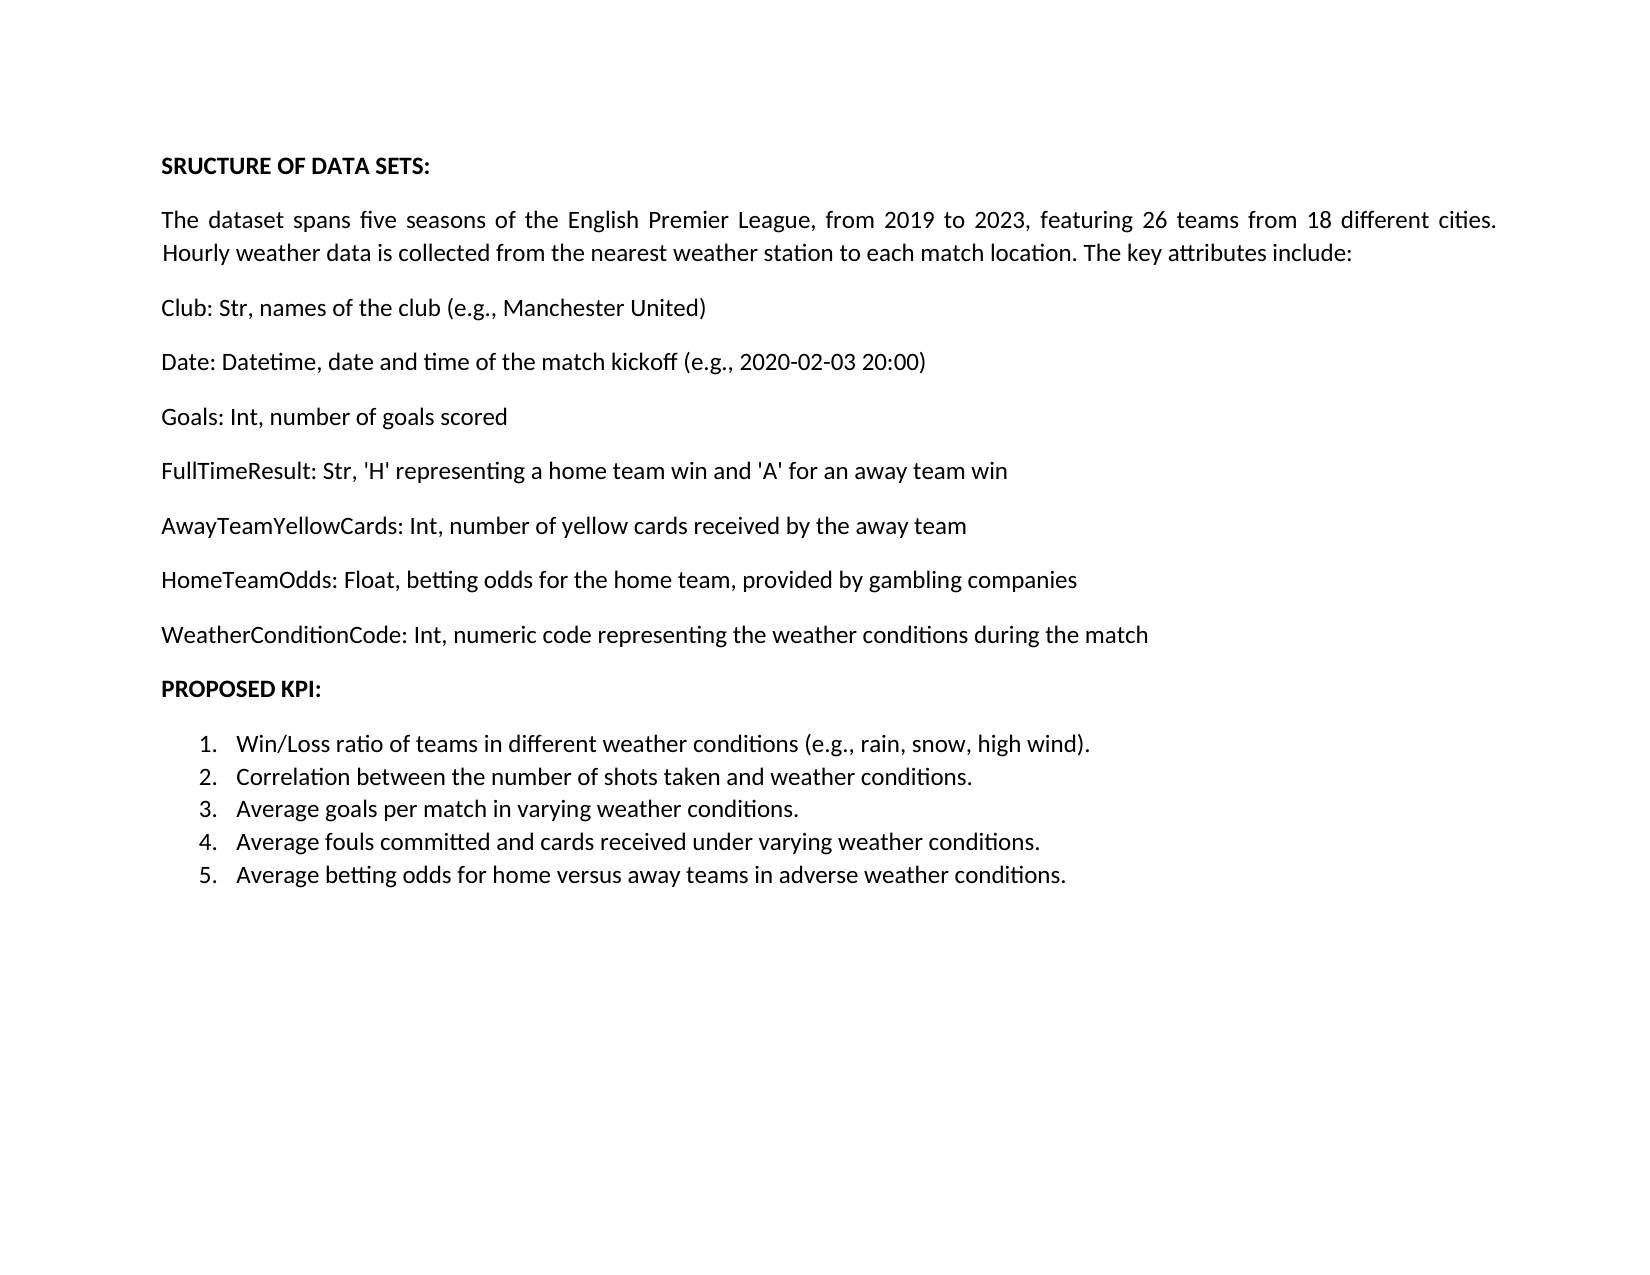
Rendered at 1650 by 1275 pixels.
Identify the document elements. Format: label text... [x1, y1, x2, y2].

text Club: Str, names of the club (e.g., Manchester United) [161, 292, 1499, 322]
list Average goals per match in varying weather conditions. [199, 793, 1499, 824]
text AwayTeamYellowCards: Int, number of yellow cards received by the away team [161, 510, 1499, 540]
text FullTimeResult: Str, 'H' representing a home team win and 'A' for an away team win [161, 455, 1499, 486]
list Average betting odds for home versus away teams in adverse weather conditions. [199, 859, 1499, 890]
list Correlation between the number of shots taken and weather conditions. [199, 761, 1499, 791]
text HomeTeamOdds: Float, betting odds for the home team, provided by gambling companies [161, 564, 1499, 595]
text Date: Datetime, date and time of the match kickoff (e.g., 2020-02-03 20:00) [161, 346, 1499, 377]
text PROPOSED KPI: [161, 673, 1499, 704]
text Goals: Int, number of goals scored [161, 401, 1499, 431]
list Average fouls committed and cards received under varying weather conditions. [199, 826, 1499, 857]
list Win/Loss ratio of teams in different weather conditions (e.g., rain, snow, high wind). [199, 728, 1499, 758]
text SRUCTURE OF DATA SETS: [161, 150, 1499, 181]
text The dataset spans five seasons of the English Premier League, from 2019 to 2023, featuring 26 teams from 18 different cities. Hourly weather data is collected from the nearest weather station to each match location. The key attributes include: [161, 204, 1499, 268]
text WeatherConditionCode: Int, numeric code representing the weather conditions during the match [161, 619, 1499, 649]
